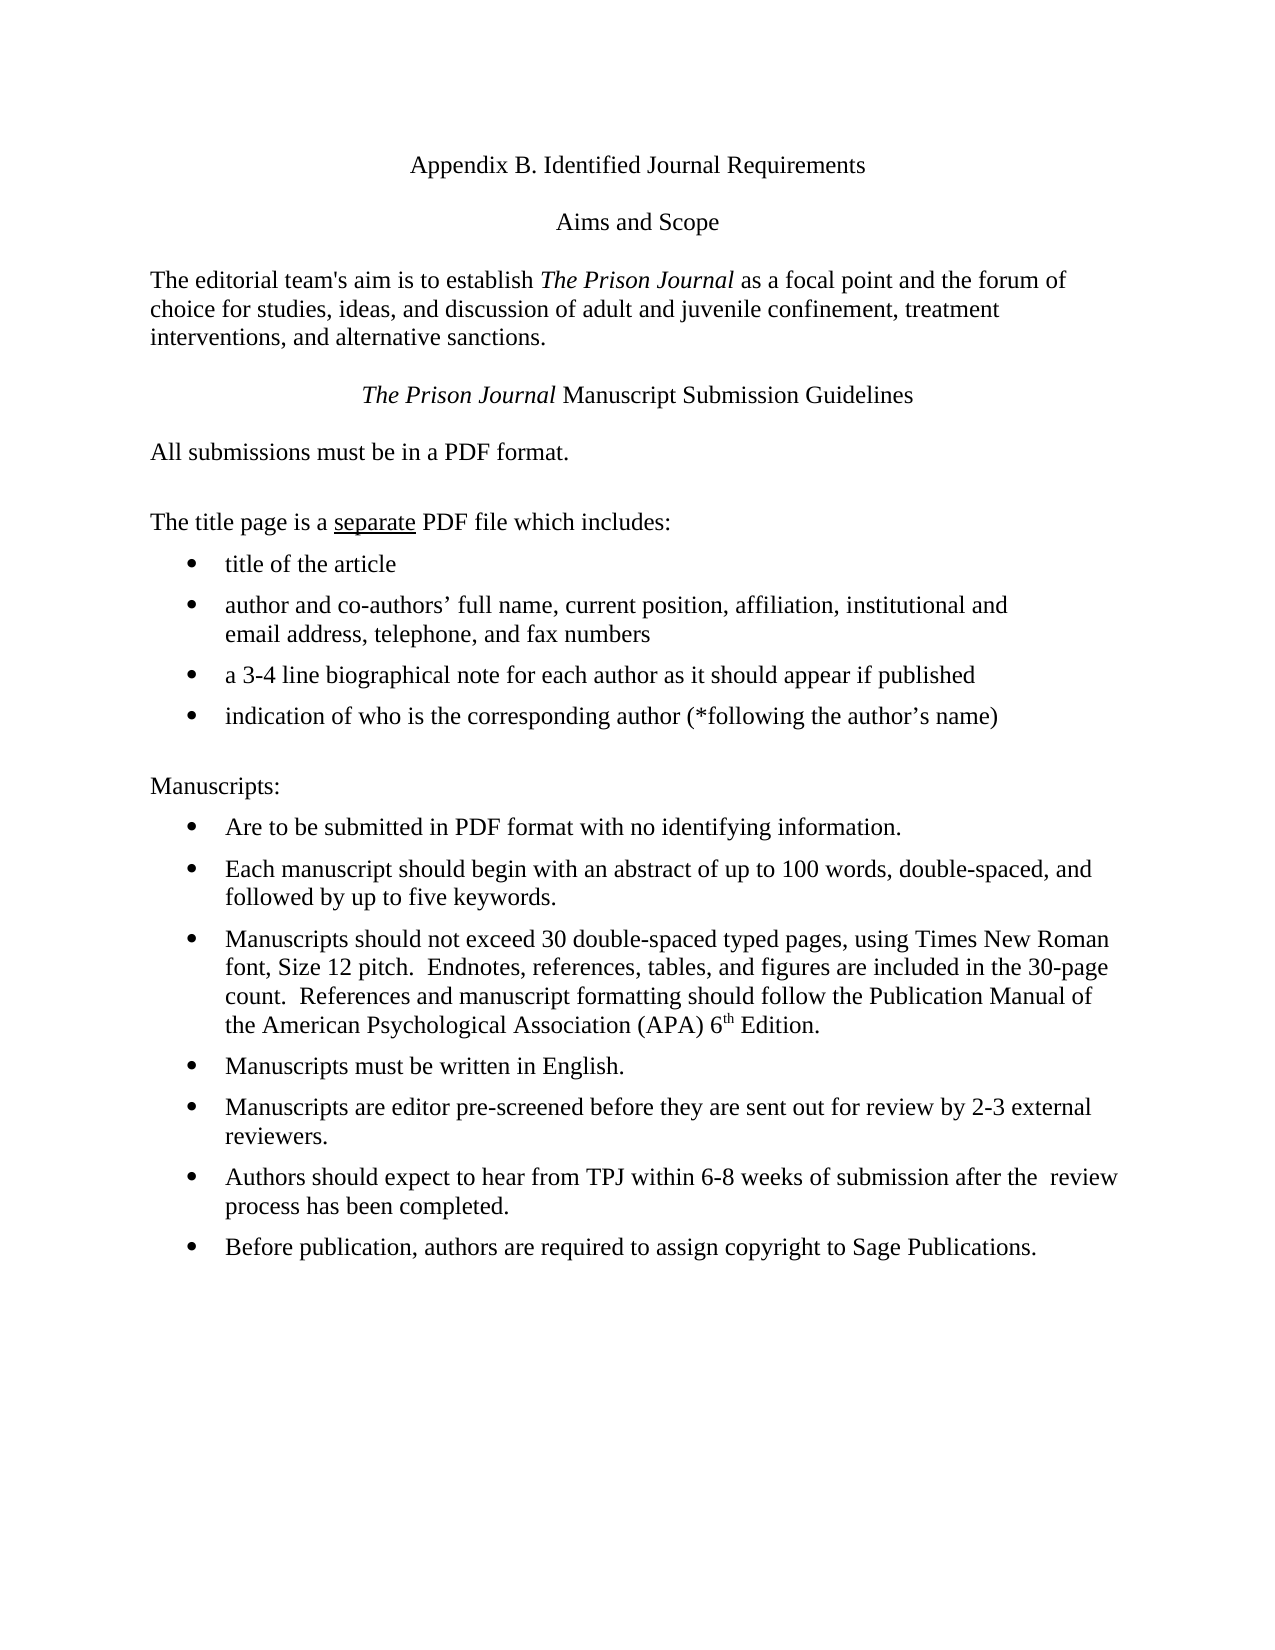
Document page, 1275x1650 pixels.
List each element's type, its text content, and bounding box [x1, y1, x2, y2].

list Are to be submitted in PDF format with no identifying information. [187, 812, 1125, 841]
list Manuscripts should not exceed 30 double-spaced typed pages, using Times New Roman font, Size 12 pitch. Endnotes, references, tables, and figures are included in the 30-page count. References and manuscript formatting should follow the Publication Manual of the American Psychological Association (APA) 6th Edition. [187, 924, 1125, 1039]
list Manuscripts are editor pre-screened before they are sent out for review by 2-3 external reviewers. [187, 1092, 1125, 1150]
text All submissions must be in a PDF format. [150, 437, 1125, 466]
text The title page is a separate PDF file which includes: [150, 507, 1125, 536]
text Appendix B. Identified Journal Requirements [150, 150, 1125, 179]
list title of the article [187, 549, 1125, 577]
text Aims and Scope [150, 207, 1125, 236]
list indication of who is the corresponding author (*following the author’s name) [187, 701, 1125, 730]
list Before publication, authors are required to assign copyright to Sage Publications. [187, 1232, 1125, 1261]
list Each manuscript should begin with an abstract of up to 100 words, double-spaced, and followed by up to five keywords. [187, 854, 1125, 911]
text Manuscripts: [150, 771, 1125, 800]
text The editorial team's aim is to establish The Prison Journal as a focal point and the forum of choice for studies, ideas, and discussion of adult and juvenile confinement, treatment interventions, and alternative sanctions. [150, 265, 1125, 351]
list Authors should expect to hear from TPJ within 6-8 weeks of submission after the review process has been completed. [187, 1162, 1125, 1220]
list Manuscripts must be written in English. [187, 1051, 1125, 1080]
text The Prison Journal Manuscript Submission Guidelines [150, 380, 1125, 409]
list author and co-authors’ full name, current position, affiliation, institutional and email address, telephone, and fax numbers [187, 590, 1125, 647]
list a 3-4 line biographical note for each author as it should appear if published [187, 660, 1125, 689]
